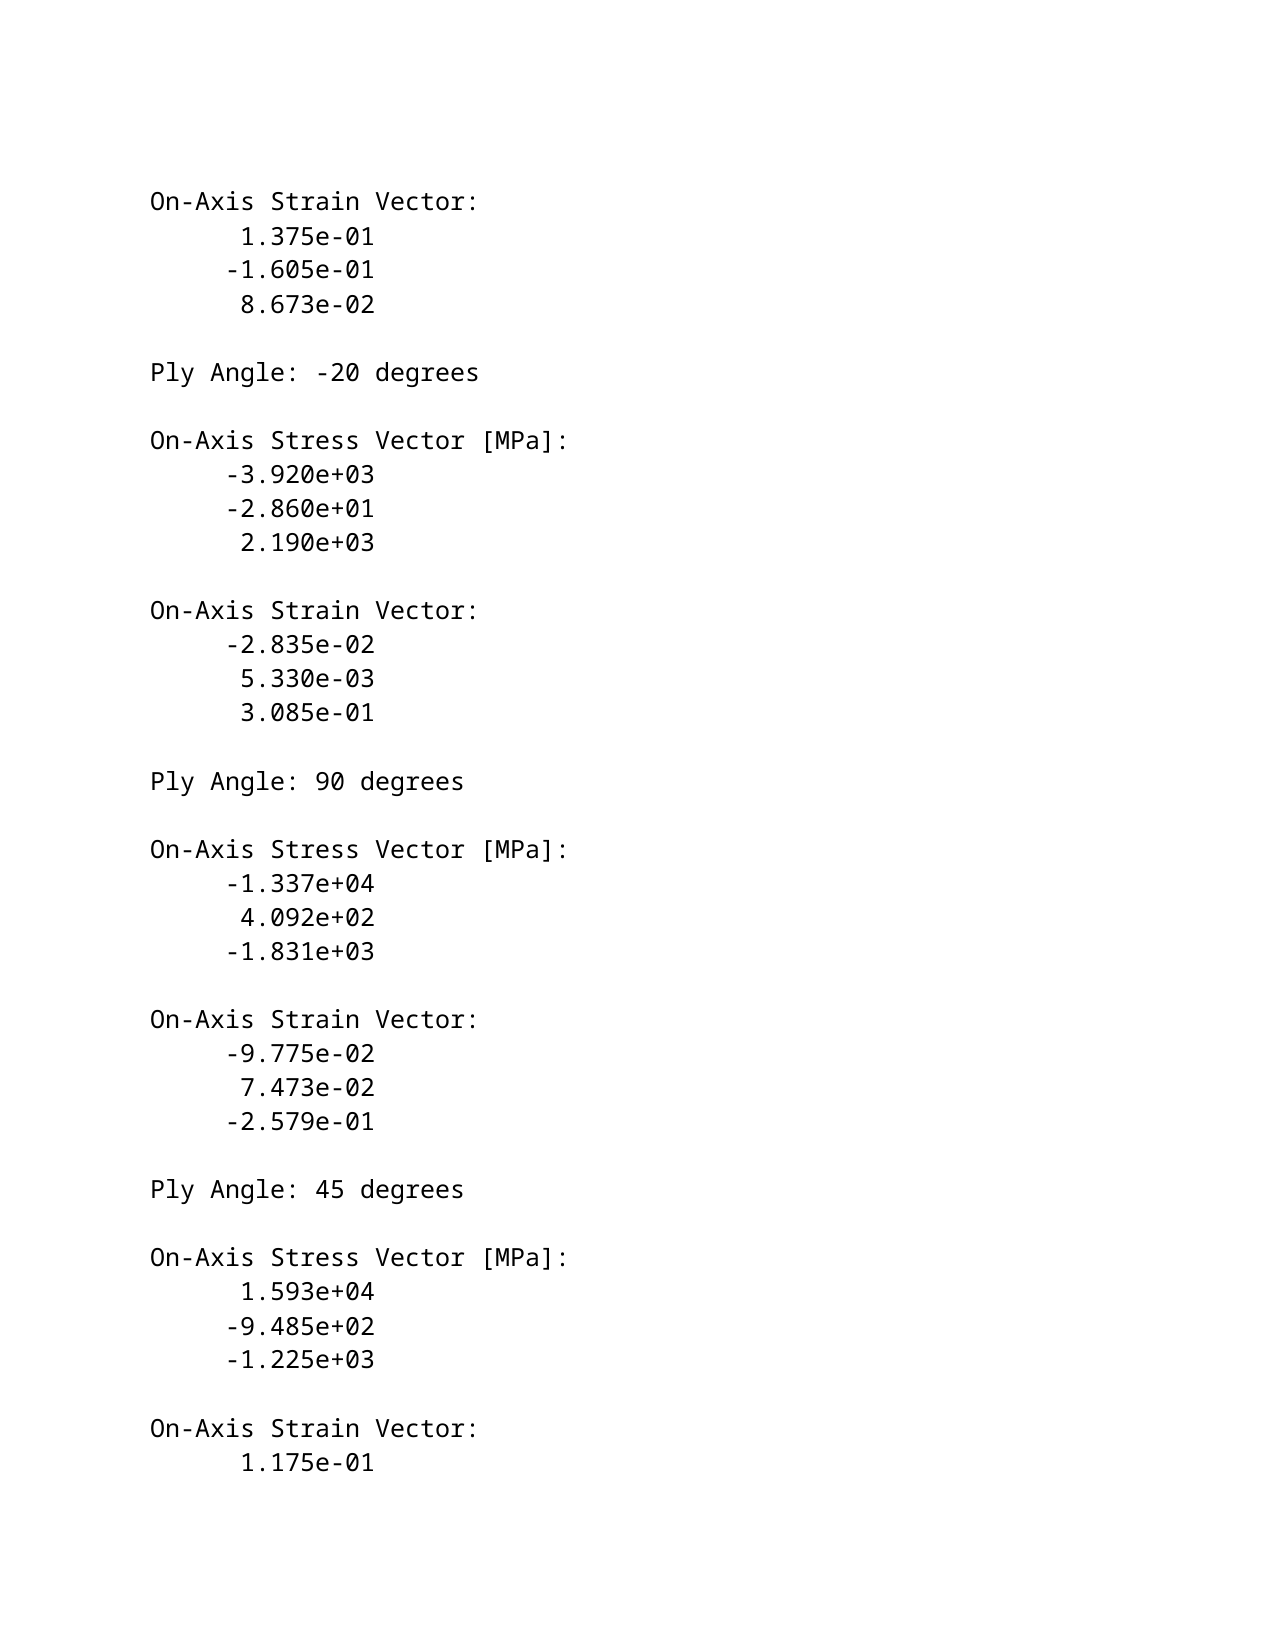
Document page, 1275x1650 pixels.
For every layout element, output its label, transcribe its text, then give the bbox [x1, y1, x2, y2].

text -2.835e-02 [150, 627, 1125, 661]
text On-Axis Strain Vector: [150, 593, 1125, 627]
text -3.920e+03 [150, 457, 1125, 491]
text Ply Angle: -20 degrees [150, 354, 1125, 388]
text -1.337e+04 [150, 865, 1125, 899]
text 1.593e+04 [150, 1274, 1125, 1308]
text 4.092e+02 [150, 899, 1125, 933]
text Ply Angle: 90 degrees [150, 763, 1125, 797]
text 1.375e-01 [150, 218, 1125, 252]
text 5.330e-03 [150, 661, 1125, 695]
text -9.485e+02 [150, 1308, 1125, 1342]
text On-Axis Stress Vector [MPa]: [150, 831, 1125, 865]
text On-Axis Strain Vector: [150, 184, 1125, 218]
text -1.225e+03 [150, 1342, 1125, 1376]
text 3.085e-01 [150, 695, 1125, 729]
text On-Axis Stress Vector [MPa]: [150, 422, 1125, 457]
text 1.175e-01 [150, 1444, 1125, 1478]
text -1.605e-01 [150, 252, 1125, 286]
text 7.473e-02 [150, 1070, 1125, 1104]
text -1.831e+03 [150, 933, 1125, 967]
text 2.190e+03 [150, 525, 1125, 559]
text On-Axis Strain Vector: [150, 1002, 1125, 1036]
text -9.775e-02 [150, 1036, 1125, 1070]
text Ply Angle: 45 degrees [150, 1172, 1125, 1206]
text On-Axis Strain Vector: [150, 1410, 1125, 1444]
text On-Axis Stress Vector [MPa]: [150, 1240, 1125, 1274]
text -2.860e+01 [150, 491, 1125, 525]
text -2.579e-01 [150, 1104, 1125, 1138]
text 8.673e-02 [150, 286, 1125, 320]
